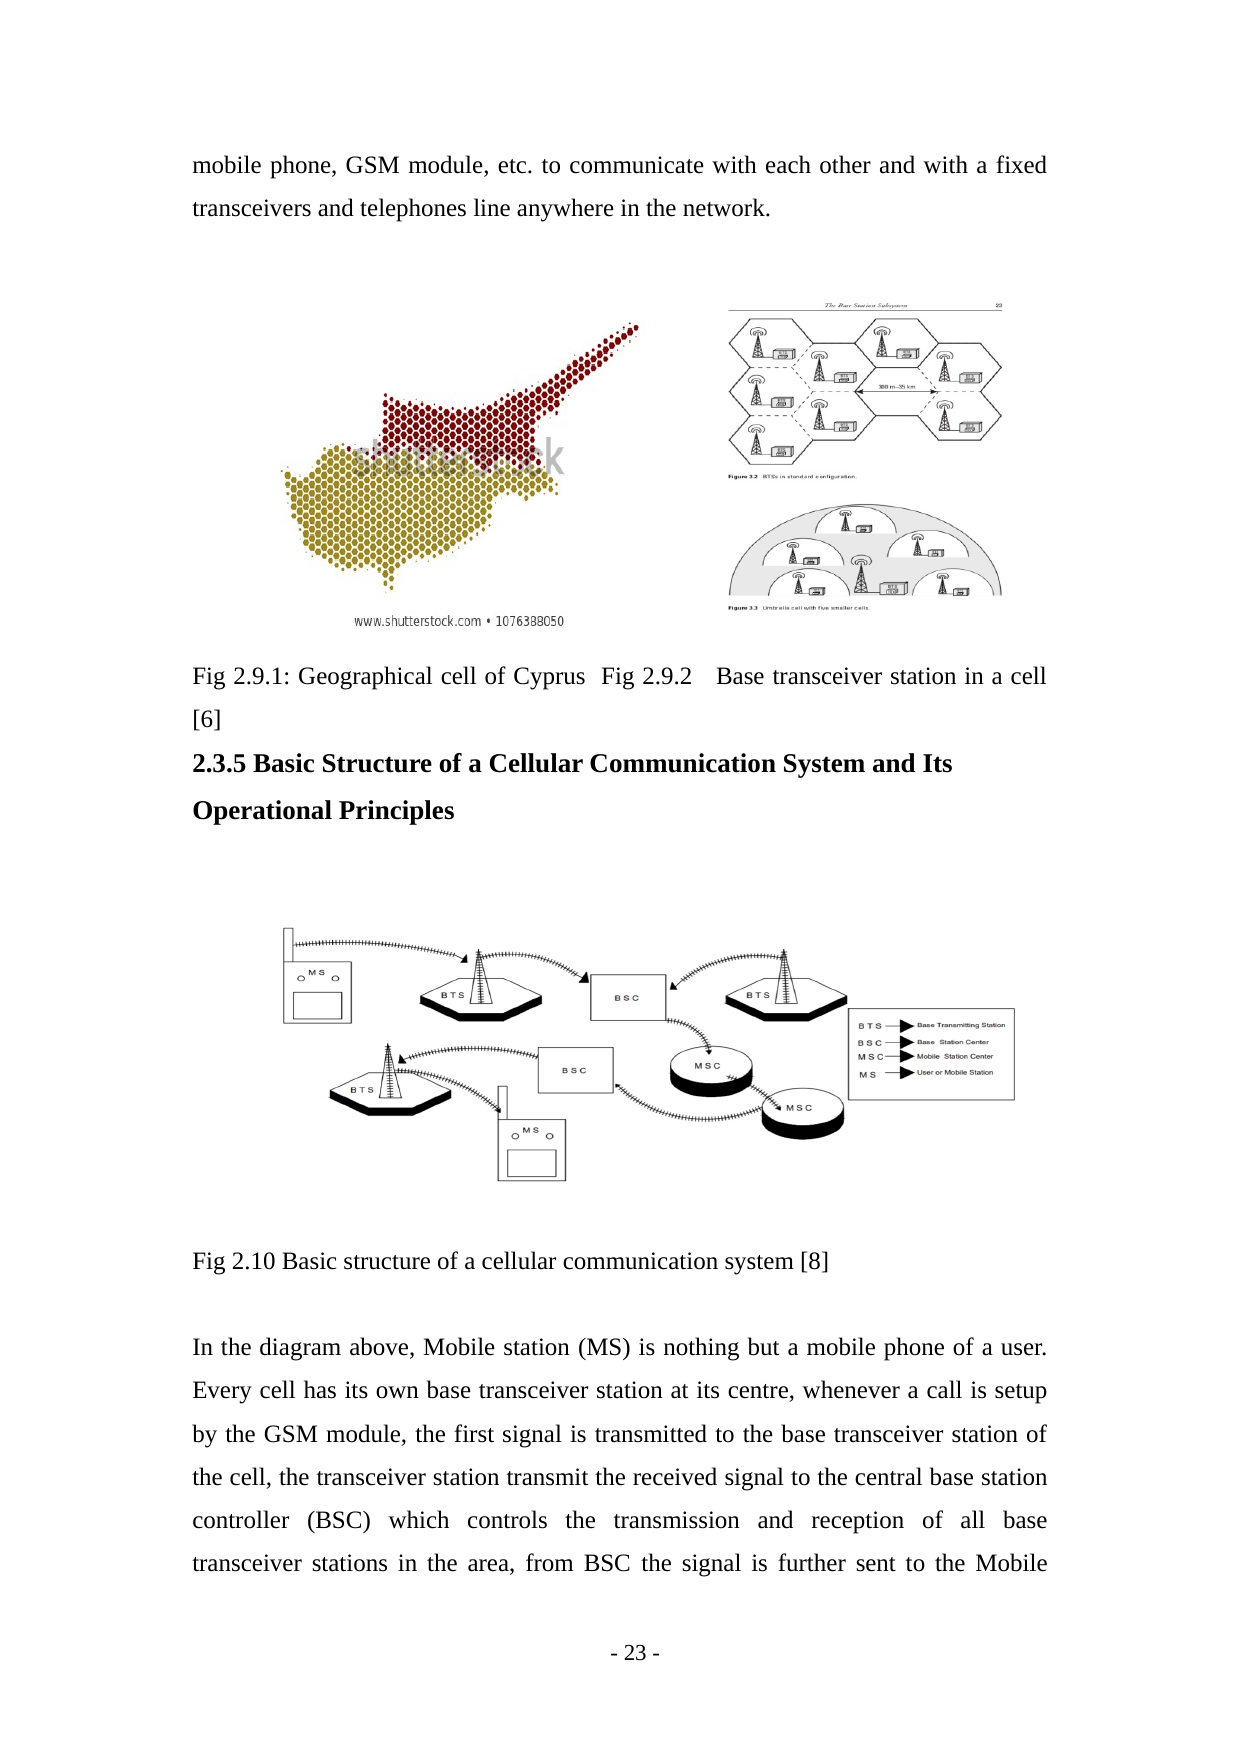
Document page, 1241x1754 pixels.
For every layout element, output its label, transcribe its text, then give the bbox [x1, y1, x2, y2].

picture [688, 279, 1042, 633]
picture [267, 883, 1031, 1247]
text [192, 1332, 1048, 1577]
picture [267, 305, 652, 633]
text Fig 2.9.1: Geographical cell of Cyprus Fig 2.9.2 Base transceiver station in a cell [6] [192, 661, 1048, 733]
text 2.3.5 Basic Structure of a Cellular Communication System and Its Operational Principles [192, 747, 1048, 825]
text Fig 2.10 Basic structure of a cellular communication system [8] [192, 1246, 1048, 1275]
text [192, 150, 1048, 222]
